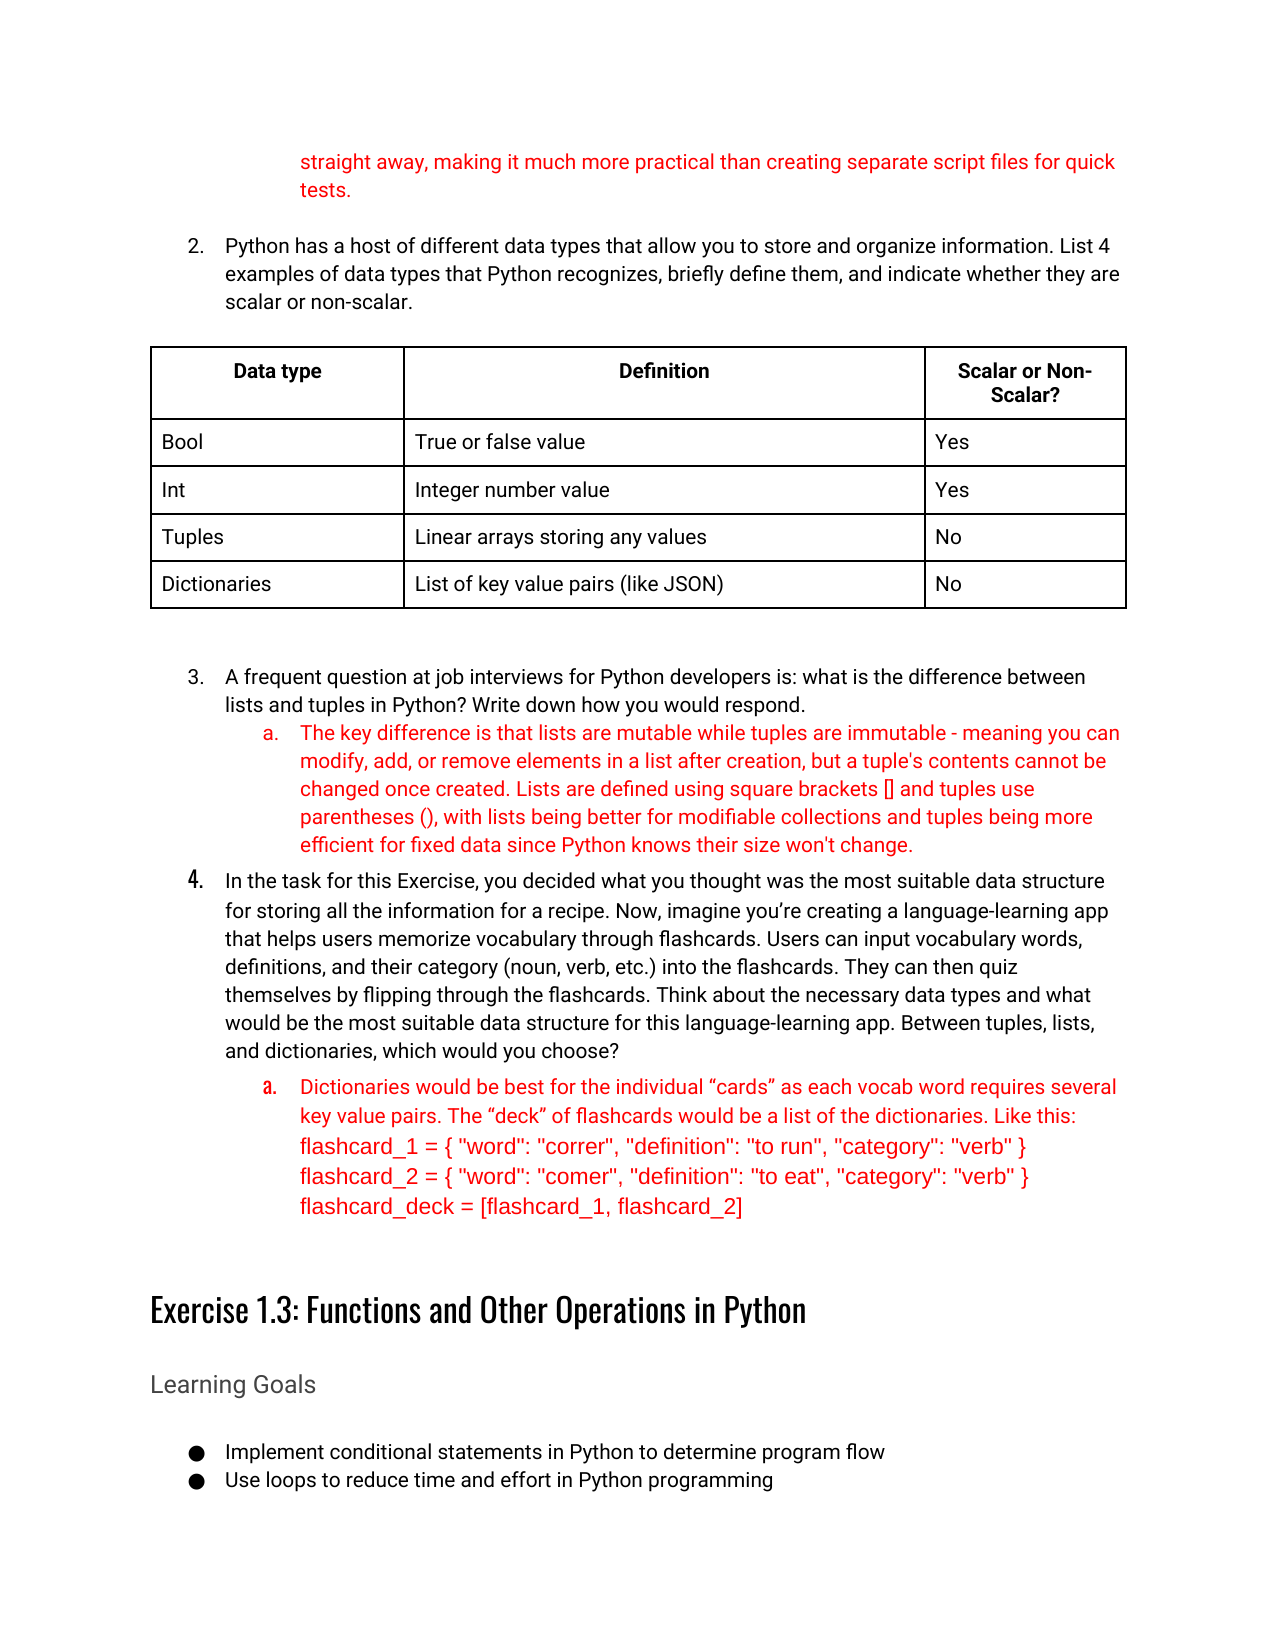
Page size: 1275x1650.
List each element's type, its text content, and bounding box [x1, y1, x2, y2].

table_cell Dictionaries [152, 562, 403, 607]
table_cell Integer number value [405, 467, 924, 512]
table_header Data type [152, 348, 403, 418]
table_cell Tuples [152, 515, 403, 560]
table_cell True or false value [405, 420, 924, 465]
table_cell Int [152, 467, 403, 512]
table_header Definition [405, 348, 924, 418]
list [262, 150, 1125, 202]
table_cell No [926, 515, 1125, 560]
list The key difference is that lists are mutable while tuples are immutable - meaning you can modify, add, or remove elements in a list after creation, but a tuple's contents cannot be changed once created. Lists are defined using square brackets [] and tuples use parentheses (), with lists being better for modifiable collections and tuples being more efficient for fixed data since Python knows their size won't change. [262, 721, 1125, 858]
list Python has a host of different data types that allow you to store and organize information. List 4 examples of data types that Python recognizes, briefly define them, and indicate whether they are scalar or non-scalar. [187, 234, 1125, 314]
list Dictionaries would be best for the individual “cards” as each vocab word requires several key value pairs. The “deck” of flashcards would be a list of the dictionaries. Like this: flashcard_1 = { "word": "correr", "definition": "to run", "category": "verb" } flashcard_2 = { "word": "comer", "definition": "to eat", "category": "verb" } flashcard_deck = [flashcard_1, flashcard_2] [262, 1067, 1125, 1250]
list Use loops to reduce time and effort in Python programming [187, 1468, 1125, 1492]
table_cell List of key value pairs (like JSON) [405, 562, 924, 607]
list Implement conditional statements in Python to determine program flow [187, 1440, 1125, 1464]
table_cell Linear arrays storing any values [405, 515, 924, 560]
subtitle Learning Goals [150, 1370, 1125, 1399]
list In the task for this Exercise, you decided what you thought was the most suitable data structure for storing all the information for a recipe. Now, imagine you’re creating a language-learning app that helps users memorize vocabulary through flashcards. Users can input vocabulary words, definitions, and their category (noun, verb, etc.) into the flashcards. They can then quiz themselves by flipping through the flashcards. Think about the necessary data types and what would be the most suitable data structure for this language-learning app. Between tuples, lists, and dictionaries, which would you choose? [187, 861, 1125, 1063]
table_cell Bool [152, 420, 403, 465]
table_cell Yes [926, 420, 1125, 465]
table_cell No [926, 562, 1125, 607]
list A frequent question at job interviews for Python developers is: what is the difference between lists and tuples in Python? Write down how you would respond. [187, 665, 1125, 717]
text Exercise 1.3: Functions and Other Operations in Python [150, 1284, 1125, 1333]
table_cell Yes [926, 467, 1125, 512]
table_header Scalar or Non-Scalar? [926, 348, 1125, 418]
